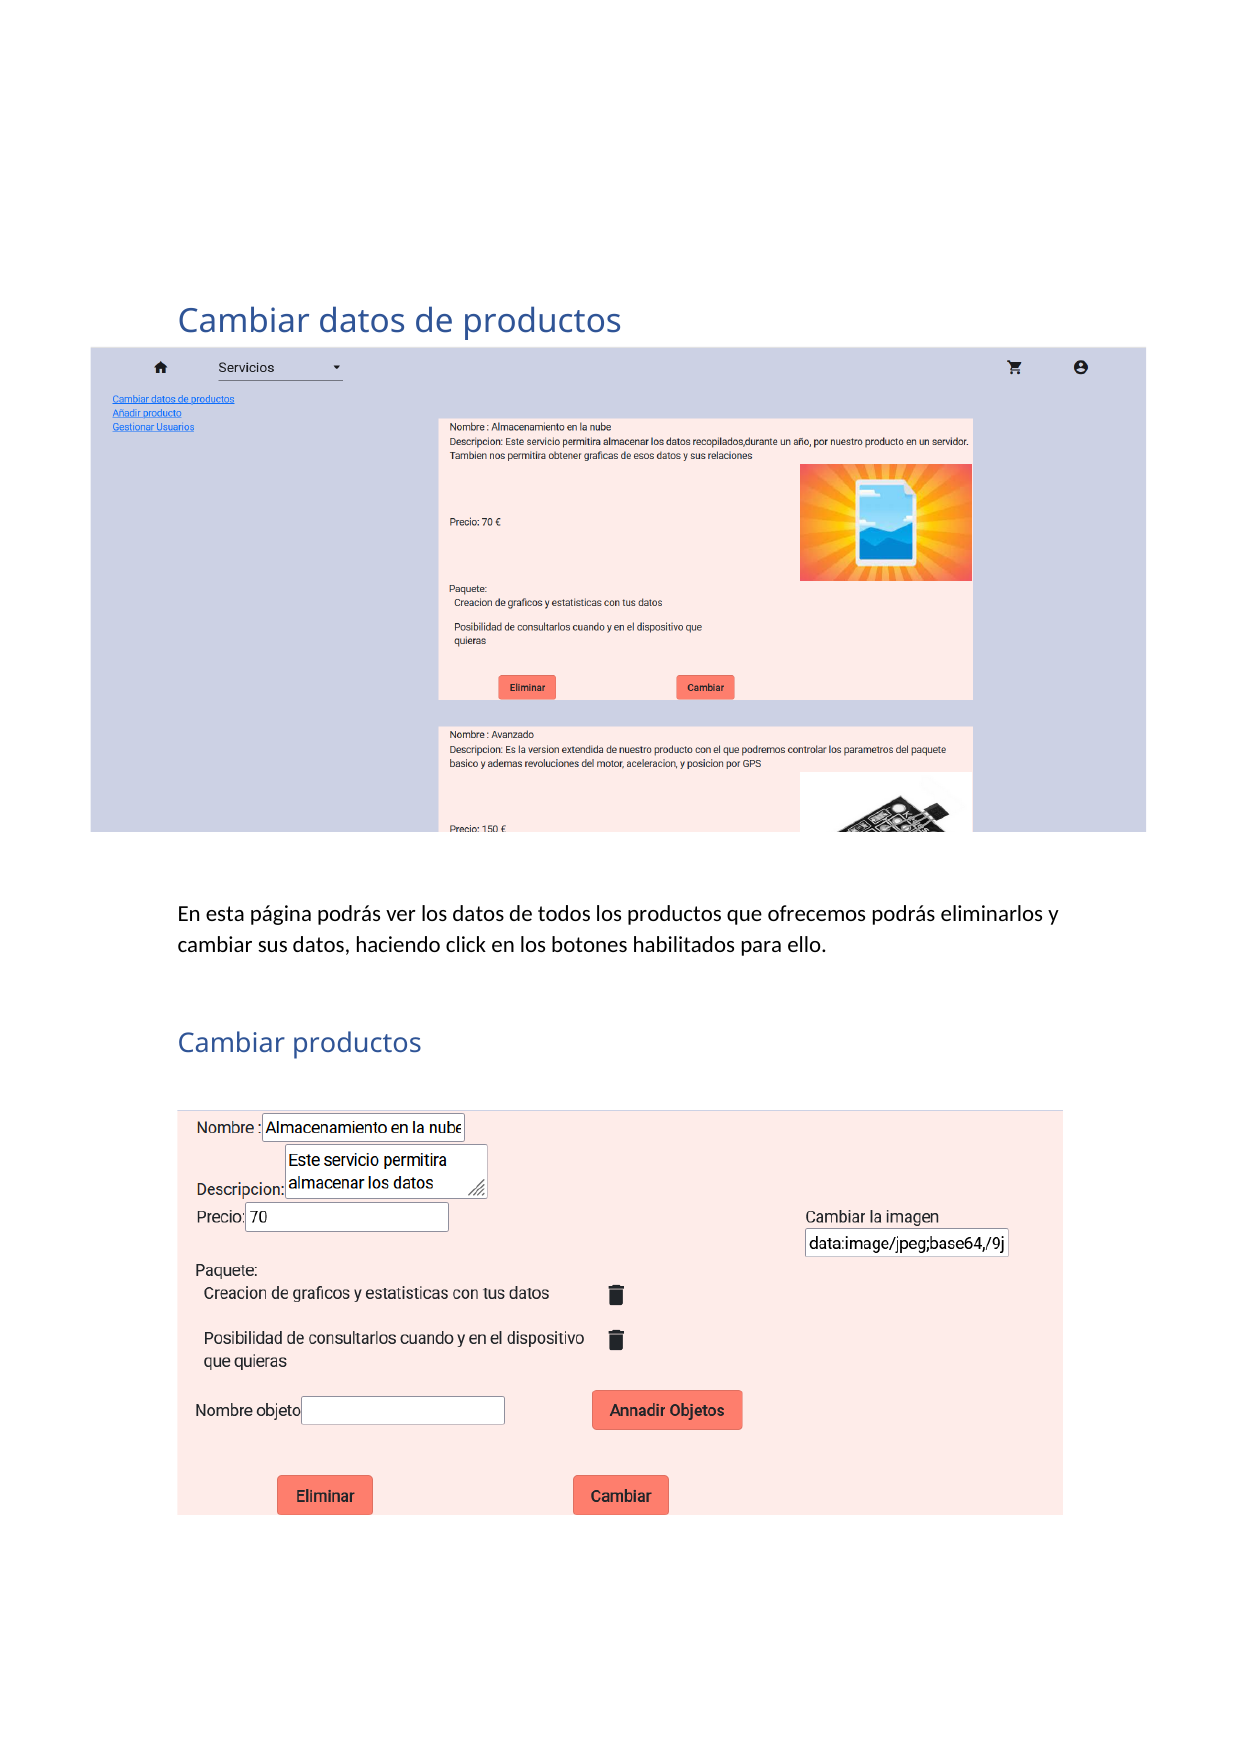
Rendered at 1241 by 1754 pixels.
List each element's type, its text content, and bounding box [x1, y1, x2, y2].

subtitle Cambiar datos de productos [177, 297, 1063, 342]
picture [90, 346, 1147, 830]
picture [177, 1110, 1063, 1515]
subtitle Cambiar productos [177, 1023, 1063, 1060]
text En esta página podrás ver los datos de todos los productos que ofrecemos podrás eliminarlos y cambiar sus datos, haciendo click en los botones habilitados para ello. [177, 899, 1063, 958]
